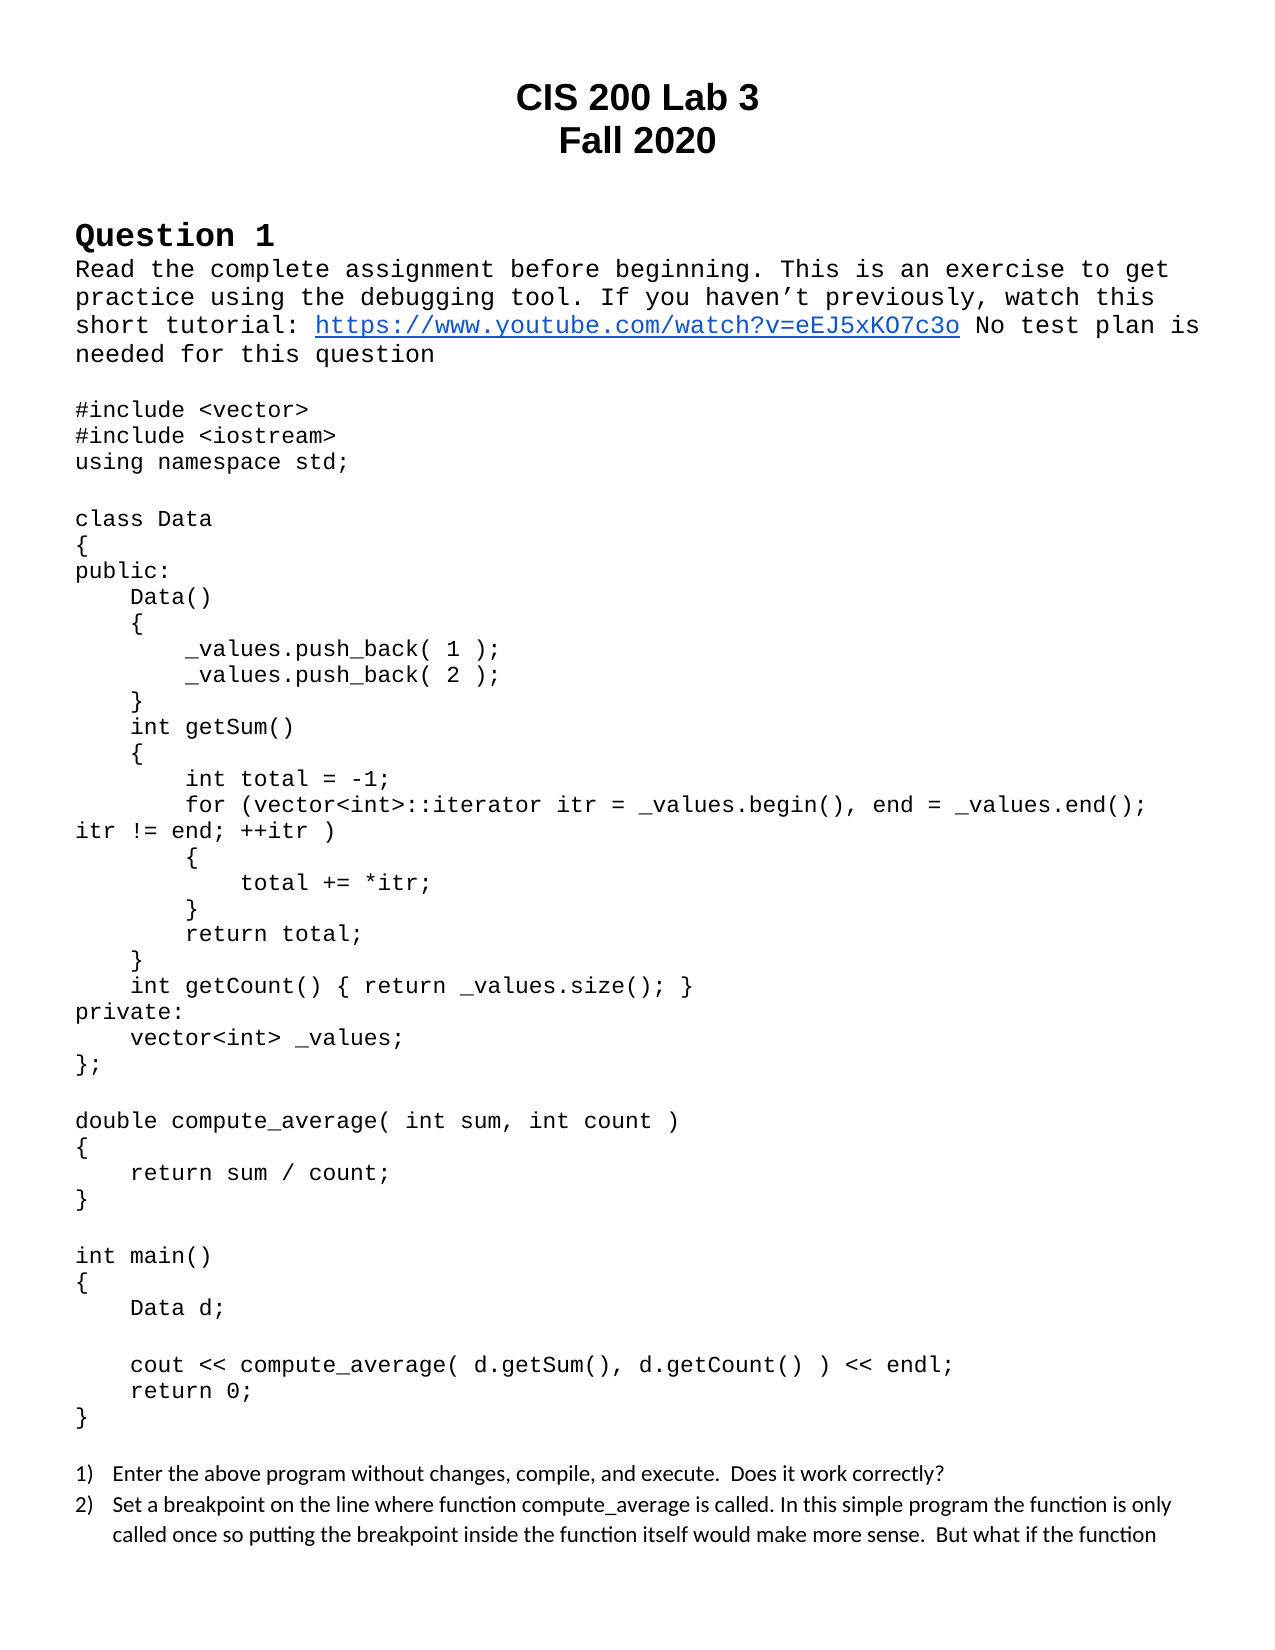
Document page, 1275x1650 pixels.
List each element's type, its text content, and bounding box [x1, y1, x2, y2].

text using namespace std; [75, 451, 1200, 477]
text Question 1 Read the complete assignment before beginning. This is an exercise to get practice using the debugging tool. If you haven’t previously, watch this short tutorial: https://www.youtube.com/watch?v=eEJ5xKO7c3o No test plan is needed for this question [75, 218, 1200, 369]
text public: [75, 560, 1200, 586]
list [75, 1490, 1200, 1548]
text Data() [75, 586, 1200, 612]
text _values.push_back( 2 ); [75, 663, 1200, 689]
text } [75, 1187, 1200, 1213]
text } [75, 897, 1200, 923]
text int main() [75, 1245, 1200, 1271]
text vector<int> _values; [75, 1027, 1200, 1052]
text } [75, 949, 1200, 975]
text class Data [75, 508, 1200, 534]
text return sum / count; [75, 1162, 1200, 1187]
text }; [75, 1052, 1200, 1078]
text for (vector<int>::iterator itr = _values.begin(), end = _values.end(); itr != end; ++itr ) [75, 793, 1200, 845]
text int getSum() [75, 715, 1200, 741]
text int getCount() { return _values.size(); } [75, 975, 1200, 1001]
text { [75, 612, 1200, 637]
text Data d; [75, 1297, 1200, 1322]
text int total = -1; [75, 767, 1200, 793]
text { [75, 1136, 1200, 1162]
list Enter the above program without changes, compile, and execute. Does it work correctly? [75, 1459, 1200, 1488]
text private: [75, 1001, 1200, 1027]
text { [75, 1271, 1200, 1297]
text return total; [75, 923, 1200, 949]
text } [75, 689, 1200, 715]
text { [75, 741, 1200, 767]
text #include <iostream> [75, 425, 1200, 451]
text _values.push_back( 1 ); [75, 637, 1200, 663]
text #include <vector> [75, 399, 1200, 425]
text cout << compute_average( d.getSum(), d.getCount() ) << endl; return 0; [75, 1354, 1200, 1406]
text { [75, 534, 1200, 560]
text double compute_average( int sum, int count ) [75, 1110, 1200, 1136]
text { [75, 845, 1200, 871]
text total += *itr; [75, 871, 1200, 897]
text } [75, 1406, 1200, 1459]
